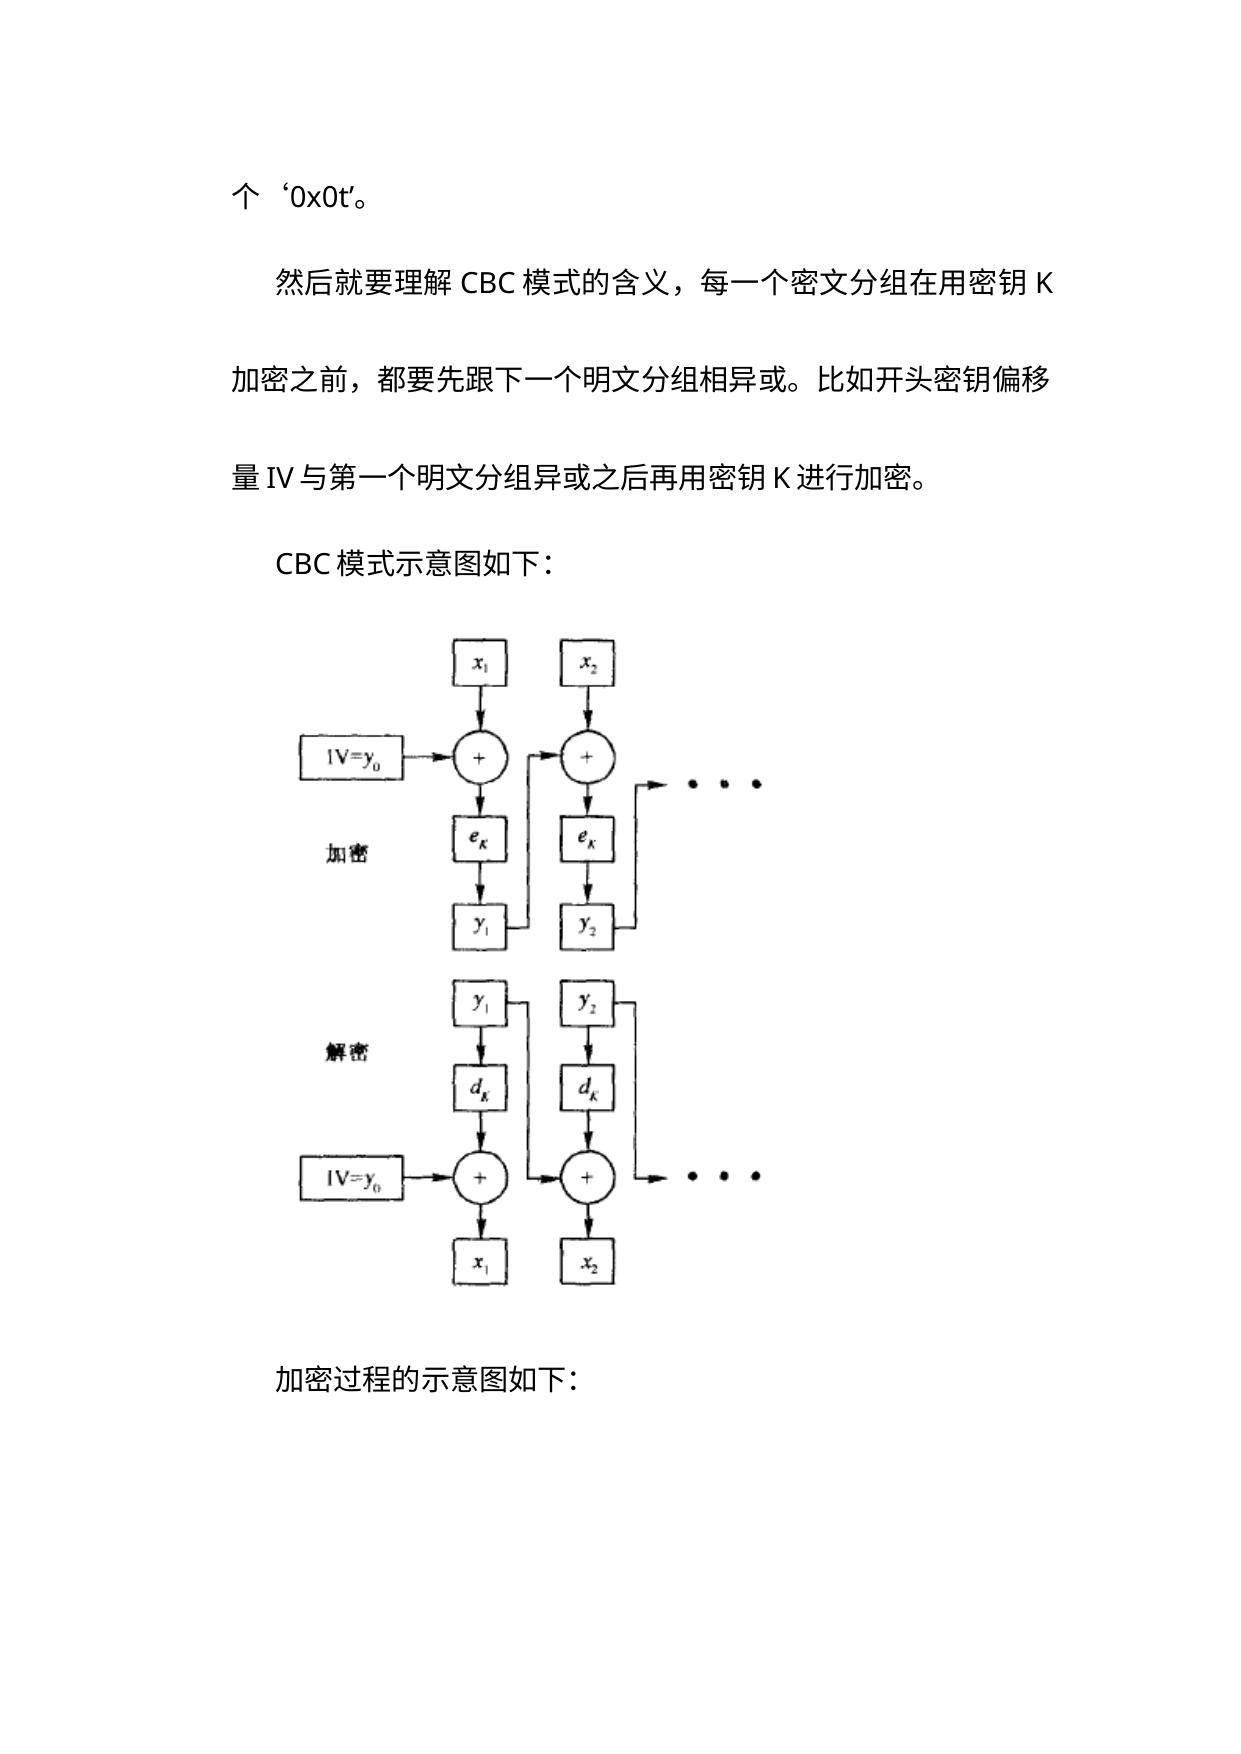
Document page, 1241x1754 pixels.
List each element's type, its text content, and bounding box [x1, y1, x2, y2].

text CBC模式示意图如下： [231, 529, 1053, 594]
text 加密过程的示意图如下： [231, 1345, 1053, 1410]
text 然后就要理解CBC模式的含义，每一个密文分组在用密钥K加密之前，都要先跟下一个明文分组相异或。比如开头密钥偏移量IV与第一个明文分组异或之后再用密钥K进行加密。 [231, 248, 1053, 508]
picture [275, 615, 789, 1299]
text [231, 162, 1053, 227]
